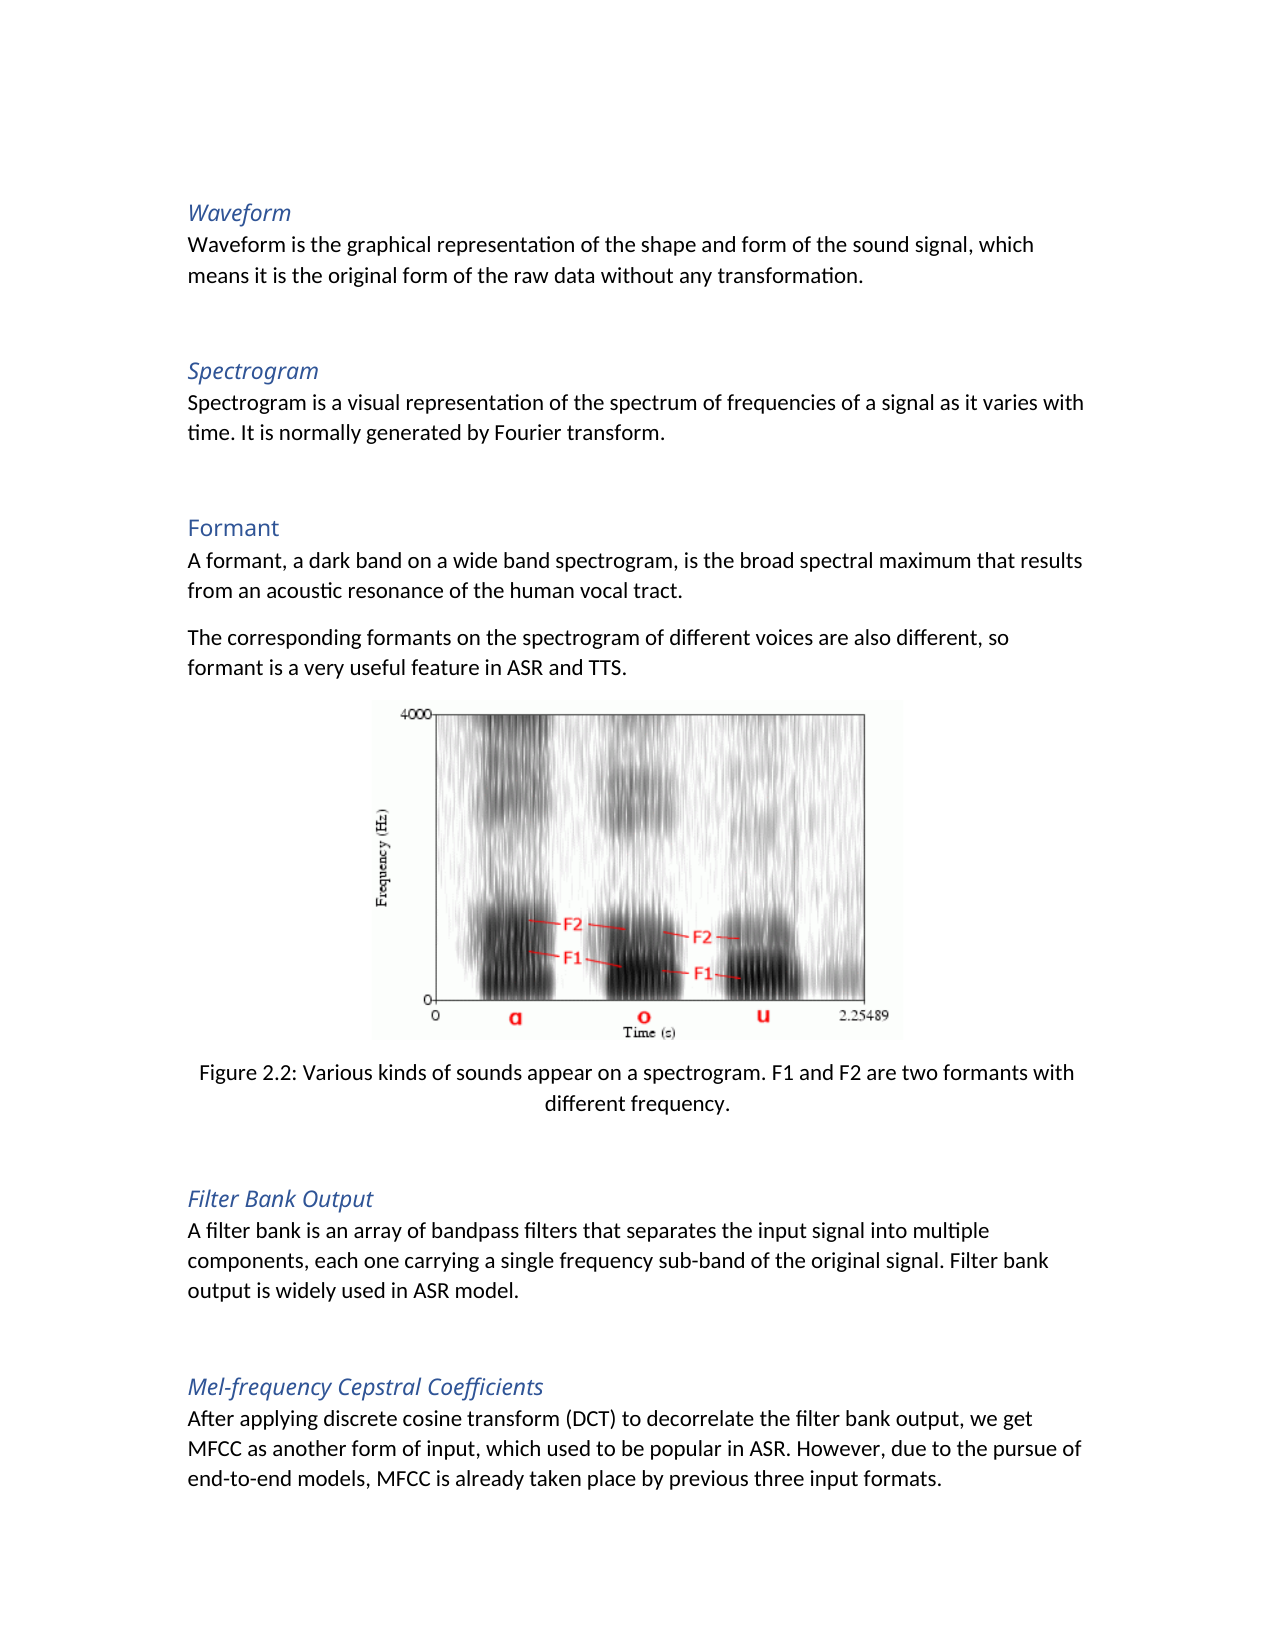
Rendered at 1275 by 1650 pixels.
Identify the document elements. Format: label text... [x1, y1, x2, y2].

text The corresponding formants on the spectrogram of different voices are also different, so formant is a very useful feature in ASR and TTS. [187, 623, 1087, 681]
picture [371, 700, 904, 1040]
subtitle Waveform [187, 197, 1087, 228]
subtitle Formant [187, 512, 1087, 543]
text Figure 2.2: Various kinds of sounds appear on a spectrogram. F1 and F2 are two formants with different frequency. [187, 1058, 1087, 1117]
text After applying discrete cosine transform (DCT) to decorrelate the filter bank output, we get MFCC as another form of input, which used to be popular in ASR. However, due to the pursue of end-to-end models, MFCC is already taken place by previous three input formats. [187, 1404, 1087, 1493]
text Spectrogram is a visual representation of the spectrum of frequencies of a signal as it varies with time. It is normally generated by Fourier transform. [187, 388, 1087, 447]
text A formant, a dark band on a wide band spectrogram, is the broad spectral maximum that results from an acoustic resonance of the human vocal tract. [187, 546, 1087, 604]
text A filter bank is an array of bandpass filters that separates the input signal into multiple components, each one carrying a single frequency sub-band of the original signal. Filter bank output is widely used in ASR model. [187, 1216, 1087, 1305]
subtitle Filter Bank Output [187, 1182, 1087, 1214]
text Waveform is the graphical representation of the shape and form of the sound signal, which means it is the original form of the raw data without any transformation. [187, 231, 1087, 289]
subtitle Mel-frequency Cepstral Coefficients [187, 1370, 1087, 1402]
subtitle Spectrogram [187, 354, 1087, 386]
